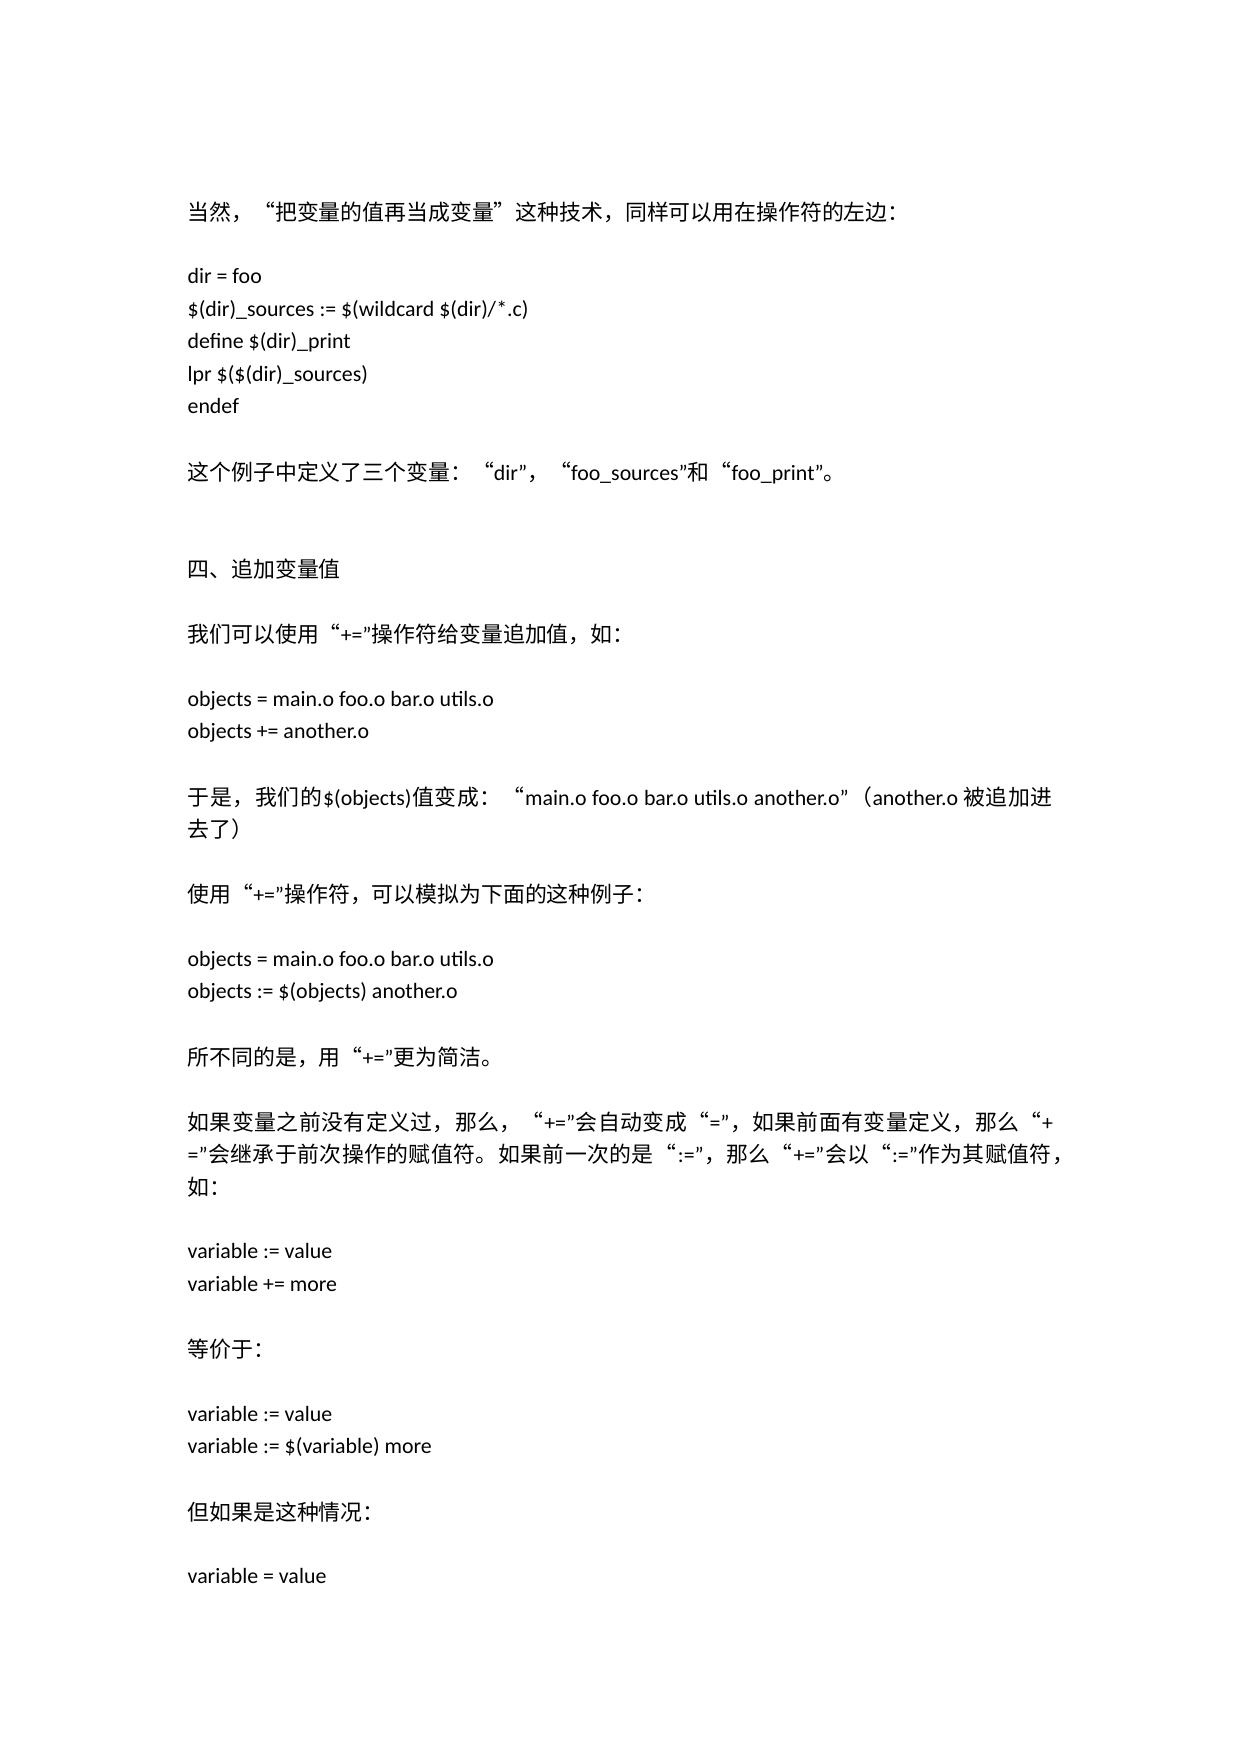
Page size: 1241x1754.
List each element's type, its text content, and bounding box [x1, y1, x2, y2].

text $(dir)_sources := $(wildcard $(dir)/*.c) [187, 292, 1053, 324]
text 等价于： [187, 1332, 1053, 1364]
text objects := $(objects) another.o [187, 974, 1053, 1007]
text objects = main.o foo.o bar.o utils.o [187, 682, 1053, 714]
text 这个例子中定义了三个变量：“dir”，“foo_sources”和“foo_print”。 [187, 454, 1053, 487]
text define $(dir)_print [187, 324, 1053, 357]
text 所不同的是，用“+=”更为简洁。 [187, 1039, 1053, 1072]
text 于是，我们的$(objects)值变成：“main.o foo.o bar.o utils.o another.o”（another.o被追加进去了） [187, 779, 1053, 844]
text 当然，“把变量的值再当成变量”这种技术，同样可以用在操作符的左边： [187, 194, 1053, 227]
text 如果变量之前没有定义过，那么，“+=”会自动变成“=”，如果前面有变量定义，那么“+=”会继承于前次操作的赋值符。如果前一次的是“:=”，那么“+=”会以“:=”作为其赋值符，如： [187, 1104, 1053, 1202]
text objects = main.o foo.o bar.o utils.o [187, 942, 1053, 974]
text objects += another.o [187, 714, 1053, 747]
text 使用“+=”操作符，可以模拟为下面的这种例子： [187, 877, 1053, 909]
text 但如果是这种情况： [187, 1494, 1053, 1527]
text variable := $(variable) more [187, 1429, 1053, 1462]
text variable += more [187, 1267, 1053, 1299]
text variable := value [187, 1397, 1053, 1429]
text variable := value [187, 1234, 1053, 1267]
text dir = foo [187, 259, 1053, 292]
text endef [187, 389, 1053, 422]
text variable = value [187, 1559, 1053, 1592]
text lpr $($(dir)_sources) [187, 357, 1053, 389]
text 我们可以使用“+=”操作符给变量追加值，如： [187, 617, 1053, 649]
text 四、追加变量值 [187, 552, 1053, 584]
